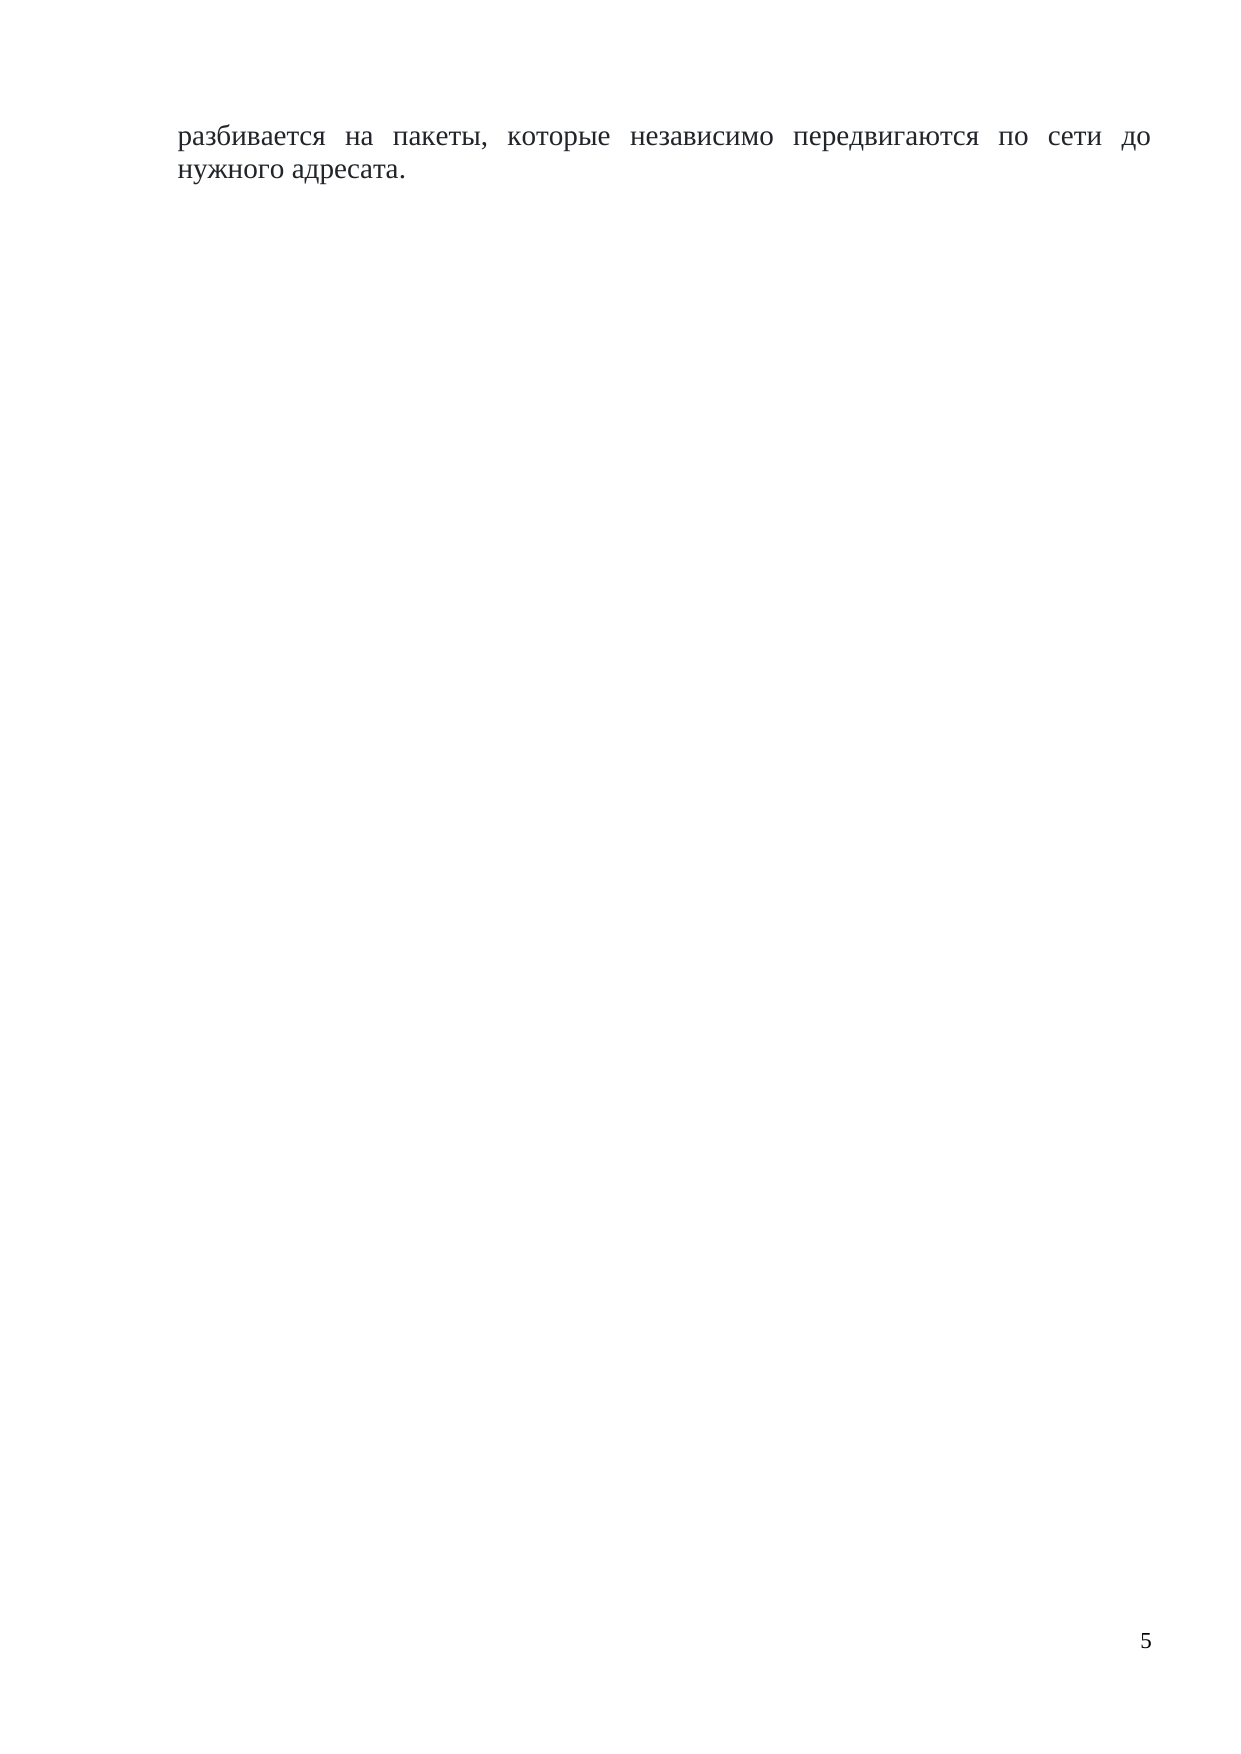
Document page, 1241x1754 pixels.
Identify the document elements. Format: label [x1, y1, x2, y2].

list [177, 118, 1152, 185]
